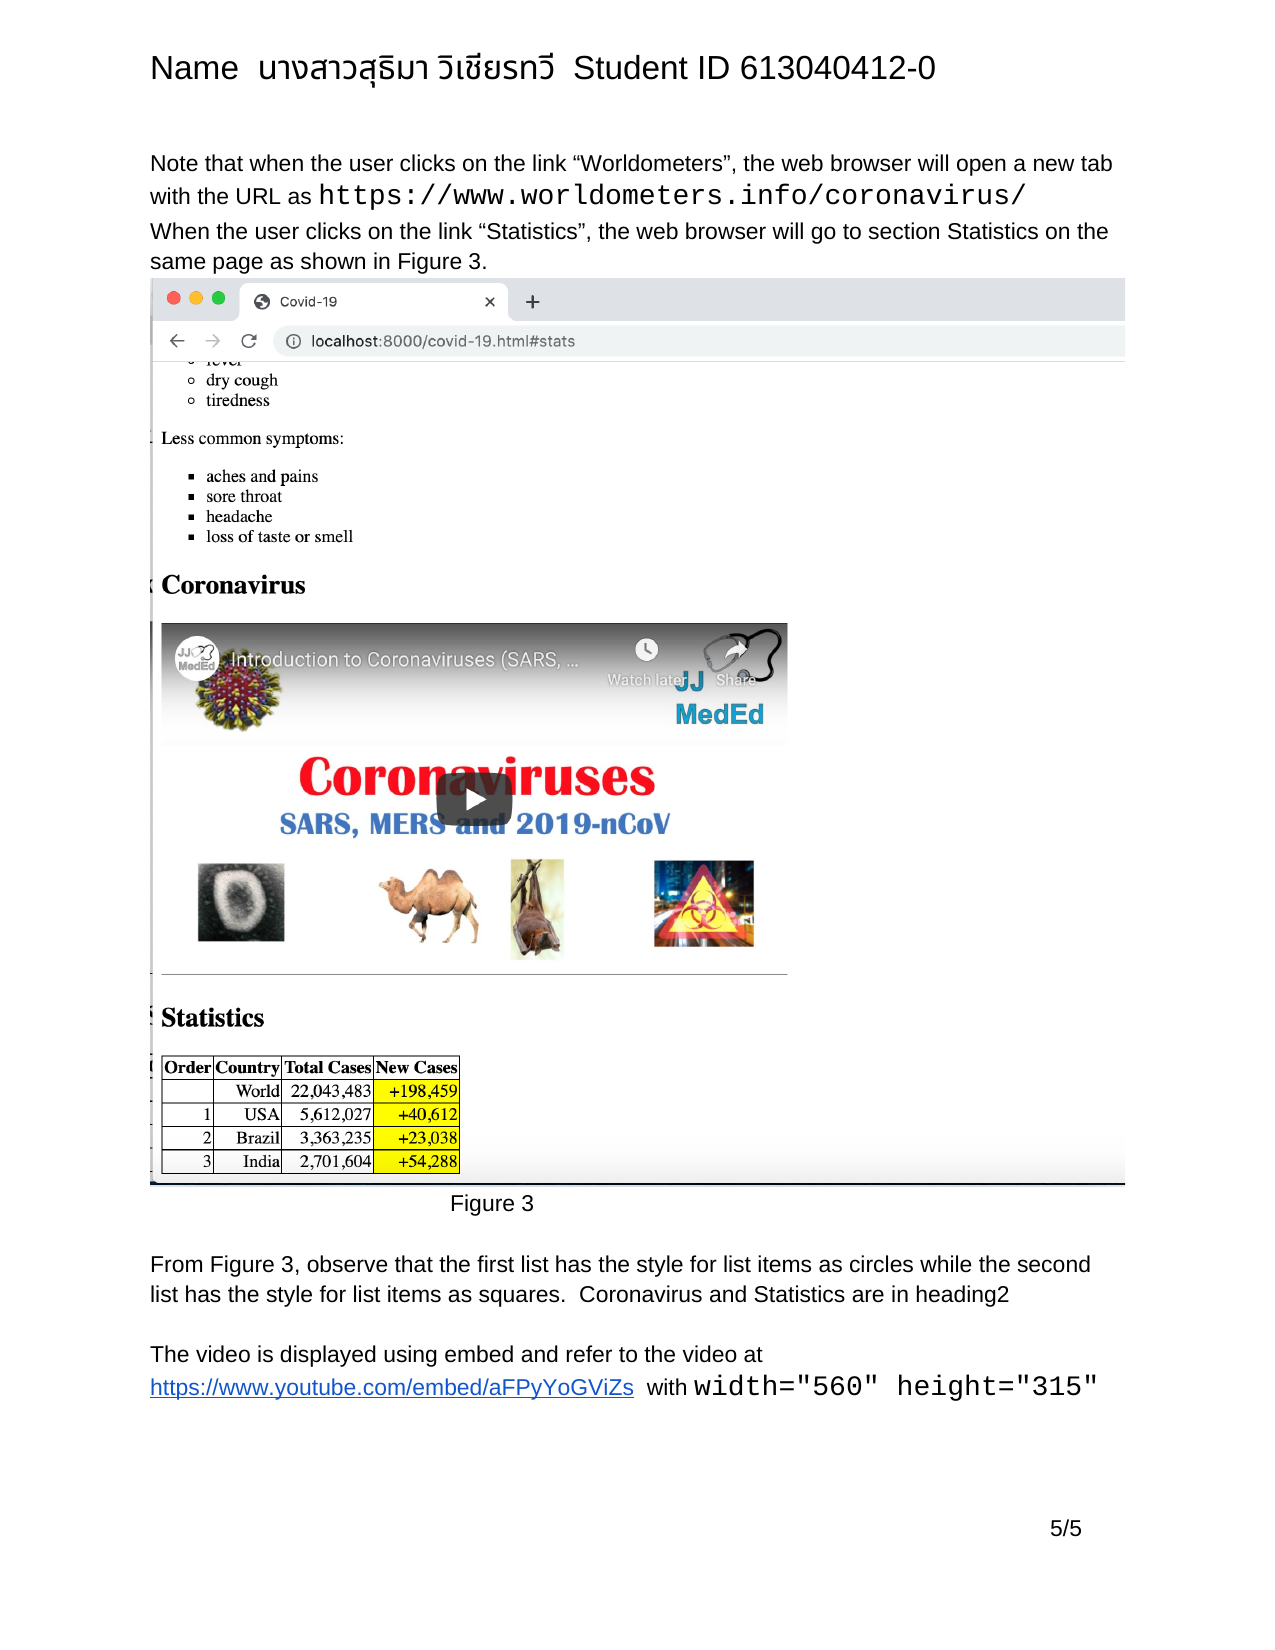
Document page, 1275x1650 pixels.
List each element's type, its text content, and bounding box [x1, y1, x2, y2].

picture [150, 278, 1125, 1187]
text Note that when the user clicks on the link “Worldometers”, the web browser will open a new tab with the URL as https://www.worldometers.info/coronavirus/ [150, 150, 1125, 213]
text Figure 3 [150, 1190, 1125, 1217]
text The video is displayed using embed and refer to the video at https://www.youtube.com/embed/aFPyYoGViZs with width="560" height="315" [150, 1341, 1125, 1404]
text From Figure 3, observe that the first list has the style for list items as circles while the second list has the style for list items as squares. Coronavirus and Statistics are in heading2 [150, 1251, 1125, 1307]
text When the user clicks on the link “Statistics”, the web browser will go to section Statistics on the same page as shown in Figure 3. [150, 218, 1125, 274]
